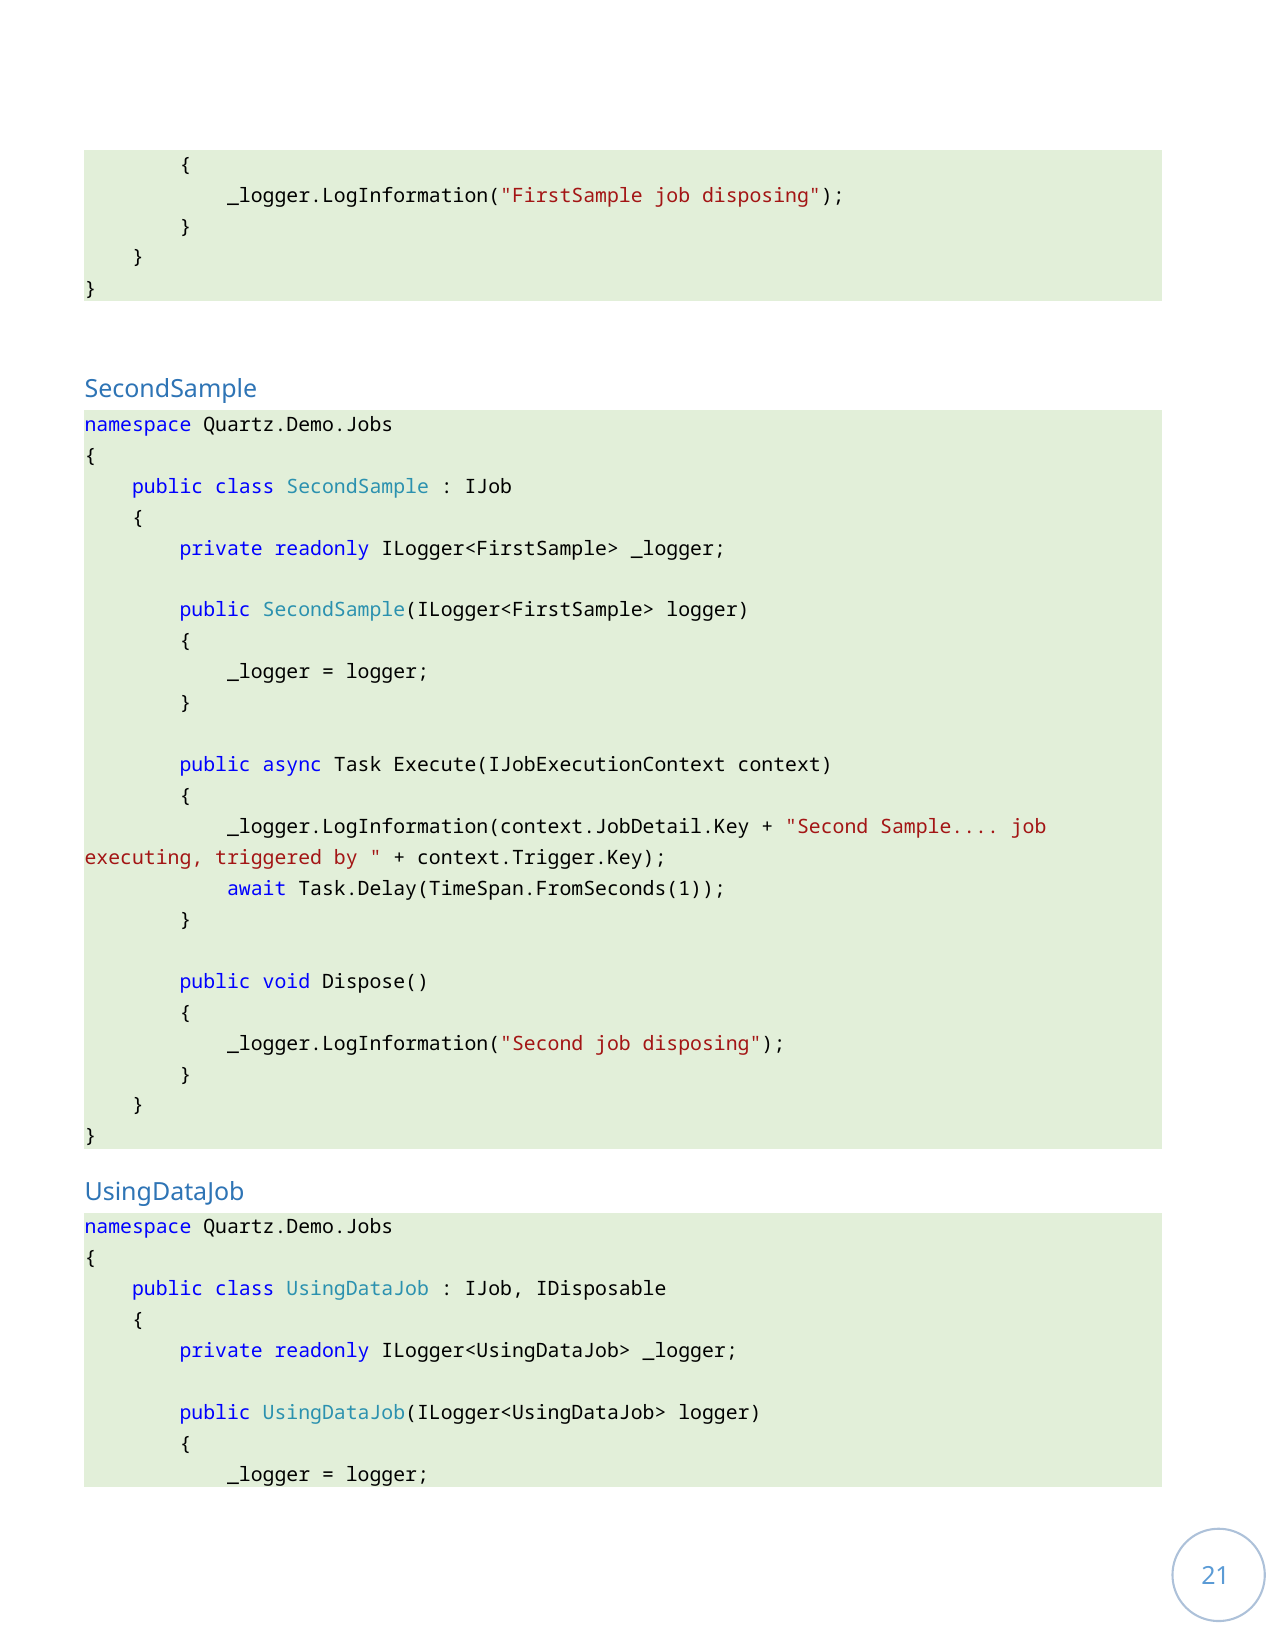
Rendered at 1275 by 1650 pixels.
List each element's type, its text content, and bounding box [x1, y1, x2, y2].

subtitle SecondSample [84, 371, 1162, 405]
text public class UsingDataJob : IJob, IDisposable [84, 1274, 1162, 1301]
text namespace Quartz.Demo.Jobs [84, 410, 1162, 437]
text public class SecondSample : IJob [84, 472, 1162, 499]
text public void Dispose() [84, 967, 1162, 994]
text { [84, 503, 1162, 530]
text public SecondSample(ILogger<FirstSample> logger) [84, 596, 1162, 623]
text } [84, 243, 1162, 270]
text namespace Quartz.Demo.Jobs [84, 1213, 1162, 1239]
text } [84, 688, 1162, 716]
text _logger.LogInformation("Second job disposing"); [84, 1029, 1162, 1056]
text { [84, 150, 1162, 177]
text { [84, 441, 1162, 468]
text _logger = logger; [84, 1460, 1162, 1487]
text } [84, 274, 1162, 301]
text { [84, 781, 1162, 808]
text { [84, 1429, 1162, 1456]
text } [84, 1122, 1162, 1149]
subtitle UsingDataJob [84, 1173, 1162, 1207]
text } [84, 905, 1162, 932]
text } [84, 212, 1162, 239]
text { [84, 627, 1162, 654]
text private readonly ILogger<FirstSample> _logger; [84, 534, 1162, 561]
text _logger.LogInformation(context.JobDetail.Key + "Second Sample.... job executing, triggered by " + context.Trigger.Key); [84, 812, 1162, 870]
text } [84, 1091, 1162, 1118]
text private readonly ILogger<UsingDataJob> _logger; [84, 1336, 1162, 1363]
text } [84, 1060, 1162, 1087]
text _logger = logger; [84, 658, 1162, 684]
text { [84, 1305, 1162, 1332]
text { [84, 1243, 1162, 1271]
text { [84, 998, 1162, 1025]
text public async Task Execute(IJobExecutionContext context) [84, 750, 1162, 777]
text public UsingDataJob(ILogger<UsingDataJob> logger) [84, 1398, 1162, 1425]
text _logger.LogInformation("FirstSample job disposing"); [84, 181, 1162, 208]
text await Task.Delay(TimeSpan.FromSeconds(1)); [84, 874, 1162, 901]
